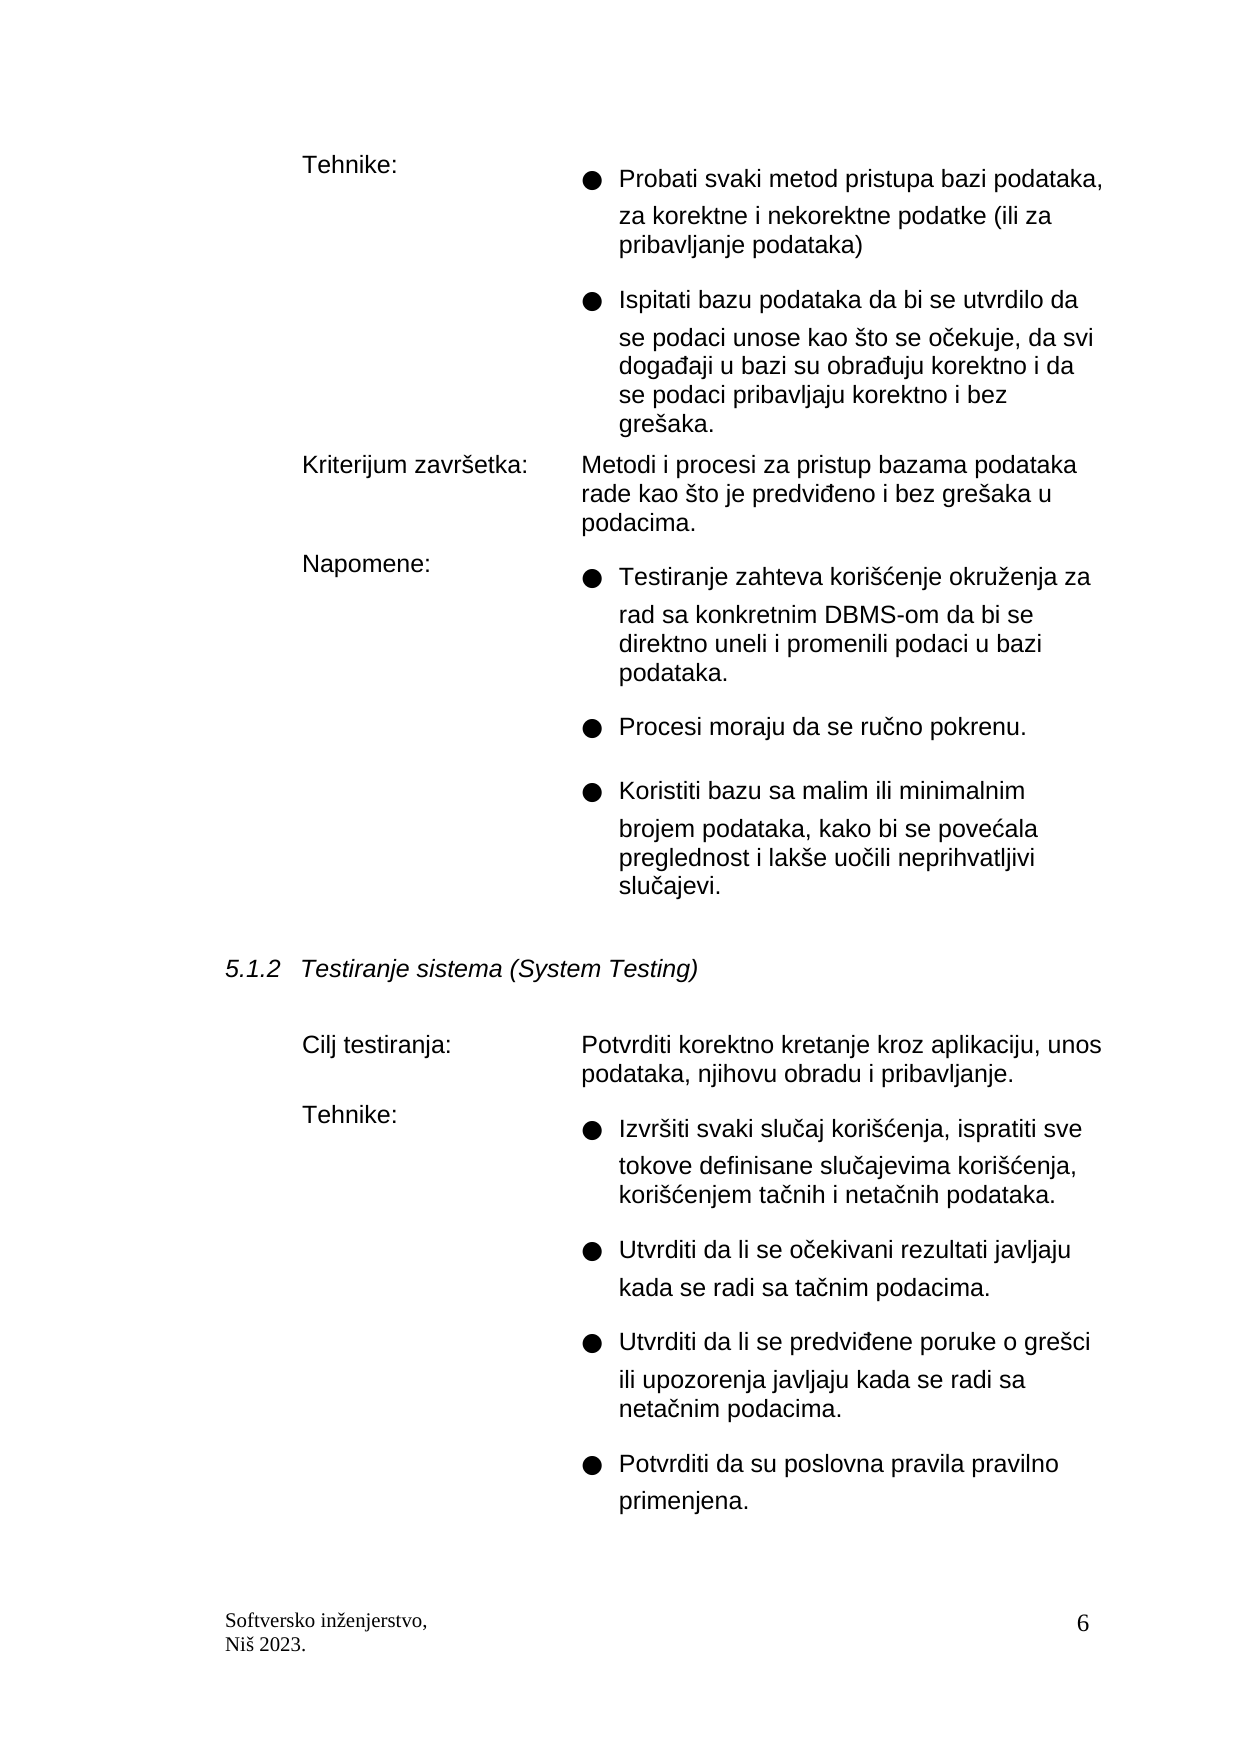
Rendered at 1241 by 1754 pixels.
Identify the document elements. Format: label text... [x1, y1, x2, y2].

table_cell Metodi i procesi za pristup bazama podataka rade kao što je predviđeno i bez grešaka u podacima. [570, 450, 1116, 549]
table_cell Probati svaki metod pristupa bazi podataka, za korektne i nekorektne podatke (ili za pribavljanje podataka) Ispitati bazu podataka da bi se utvrdilo da se podaci unose kao što se očekuje, da svi događaji u bazi su obrađuju korektno i da se podaci pribavljaju korektno i bez grešaka. [570, 150, 1116, 450]
table_cell Napomene: [291, 549, 570, 912]
table_cell Testiranje zahteva korišćenje okruženja za rad sa konkretnim DBMS-om da bi se direktno uneli i promenili podaci u bazi podataka. Procesi moraju da se ručno pokrenu. Koristiti bazu sa malim ili minimalnim brojem podataka, kako bi se povećala preglednost i lakše uočili neprihvatljivi slučajevi. [570, 549, 1116, 912]
table_cell Tehnike: [291, 150, 570, 450]
table_cell Kriterijum završetka: [291, 450, 570, 549]
subtitle Testiranje sistema (System Testing) [225, 954, 1090, 982]
table_cell Tehnike: [291, 1100, 570, 1527]
table_cell Izvršiti svaki slučaj korišćenja, ispratiti sve tokove definisane slučajevima korišćenja, korišćenjem tačnih i netačnih podataka. Utvrditi da li se očekivani rezultati javljaju kada se radi sa tačnim podacima. Utvrditi da li se predviđene poruke o grešci ili upozorenja javljaju kada se radi sa netačnim podacima. Potvrditi da su poslovna pravila pravilno primenjena. [570, 1100, 1116, 1527]
table_header Potvrditi korektno kretanje kroz aplikaciju, unos podataka, njihovu obradu i pribavljanje. [570, 1030, 1116, 1100]
table_header Cilj testiranja: [291, 1030, 570, 1100]
